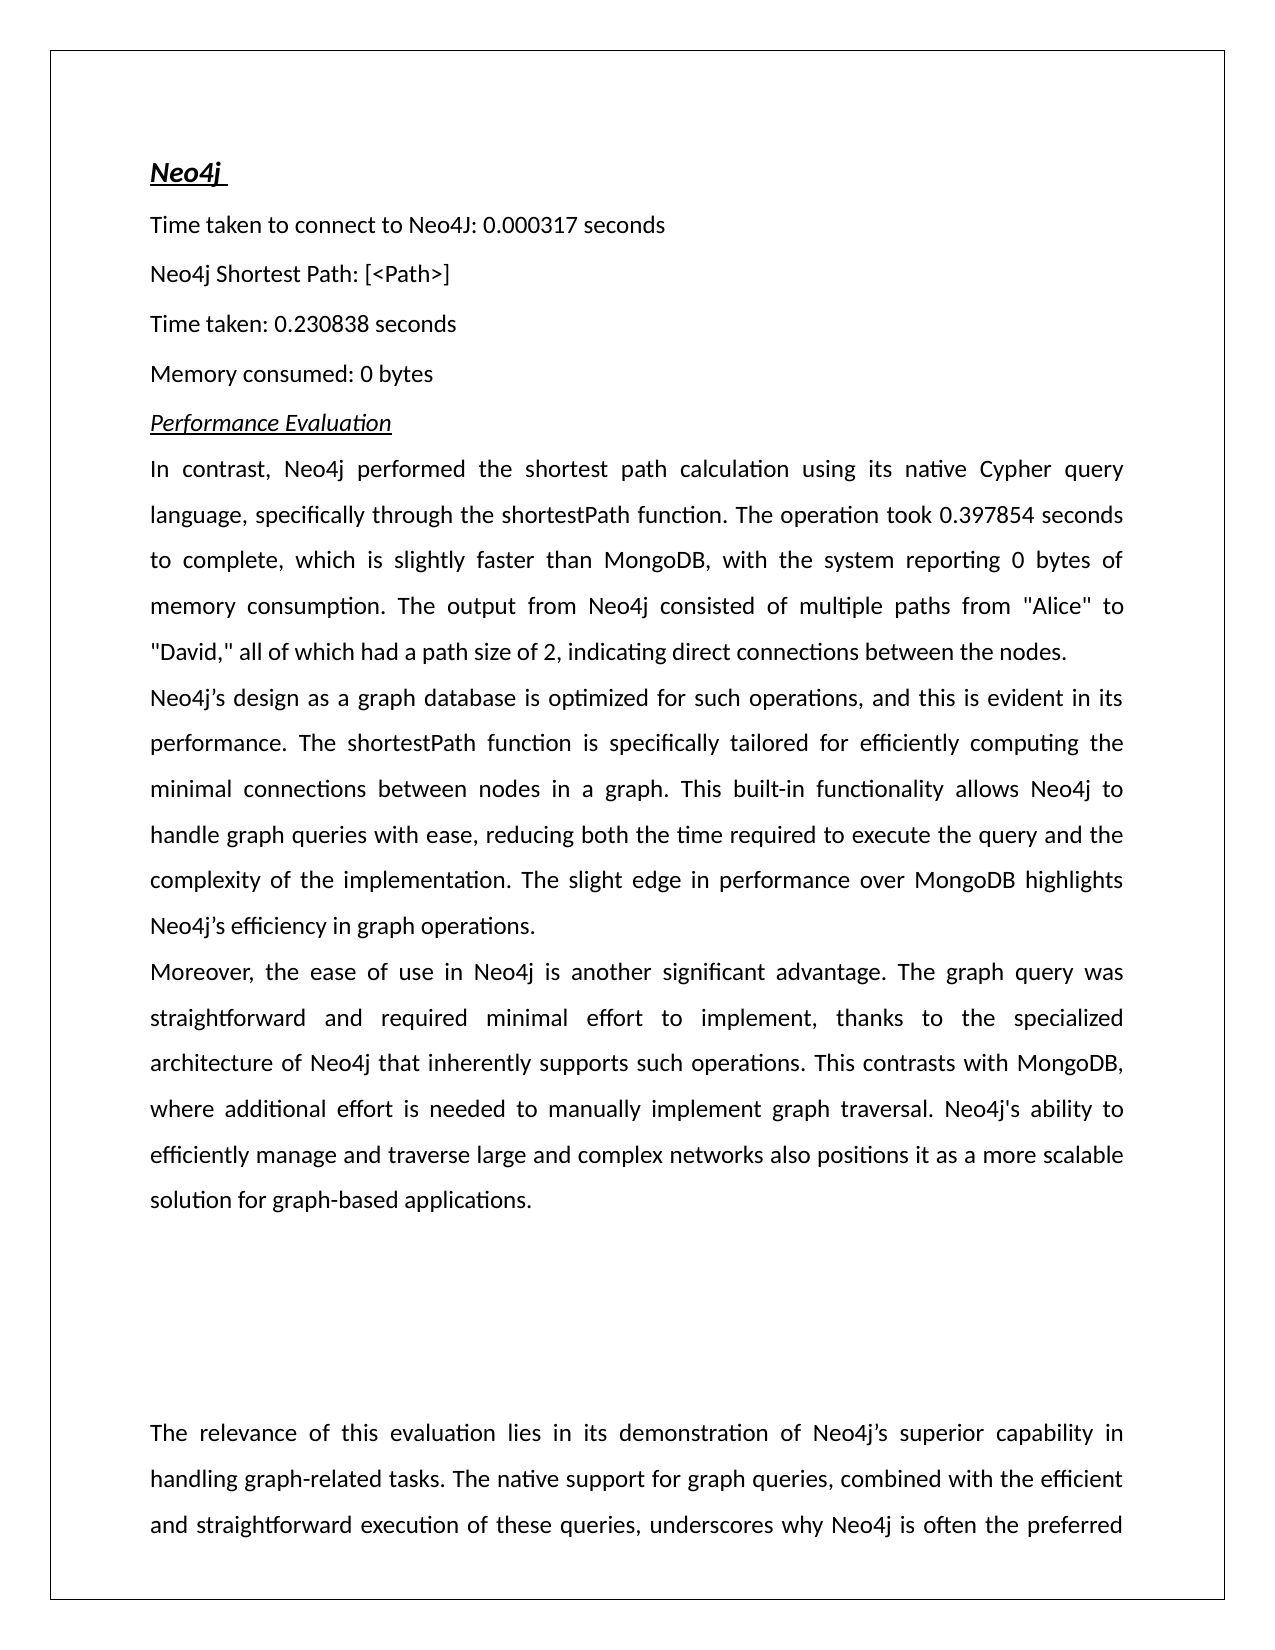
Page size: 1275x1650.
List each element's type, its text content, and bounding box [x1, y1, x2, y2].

text Memory consumed: 0 bytes [150, 358, 1125, 388]
text Moreover, the ease of use in Neo4j is another significant advantage. The graph query was straightforward and required minimal effort to implement, thanks to the specialized architecture of Neo4j that inherently supports such operations. This contrasts with MongoDB, where additional effort is needed to manually implement graph traversal. Neo4j's ability to efficiently manage and traverse large and complex networks also positions it as a more scalable solution for graph-based applications. [150, 956, 1125, 1215]
text Performance Evaluation [150, 407, 1125, 438]
text Time taken to connect to Neo4J: 0.000317 seconds [150, 209, 1125, 239]
text Time taken: 0.230838 seconds [150, 308, 1125, 339]
text Neo4j’s design as a graph database is optimized for such operations, and this is evident in its performance. The shortestPath function is specifically tailored for efficiently computing the minimal connections between nodes in a graph. This built-in functionality allows Neo4j to handle graph queries with ease, reducing both the time required to execute the query and the complexity of the implementation. The slight edge in performance over MongoDB highlights Neo4j’s efficiency in graph operations. [150, 682, 1125, 941]
text Neo4j [150, 154, 1125, 189]
text In contrast, Neo4j performed the shortest path calculation using its native Cypher query language, specifically through the shortestPath function. The operation took 0.397854 seconds to complete, which is slightly faster than MongoDB, with the system reporting 0 bytes of memory consumption. The output from Neo4j consisted of multiple paths from "Alice" to "David," all of which had a path size of 2, indicating direct connections between the nodes. [150, 453, 1125, 666]
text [150, 1418, 1125, 1539]
text Neo4j Shortest Path: [<Path>] [150, 258, 1125, 289]
